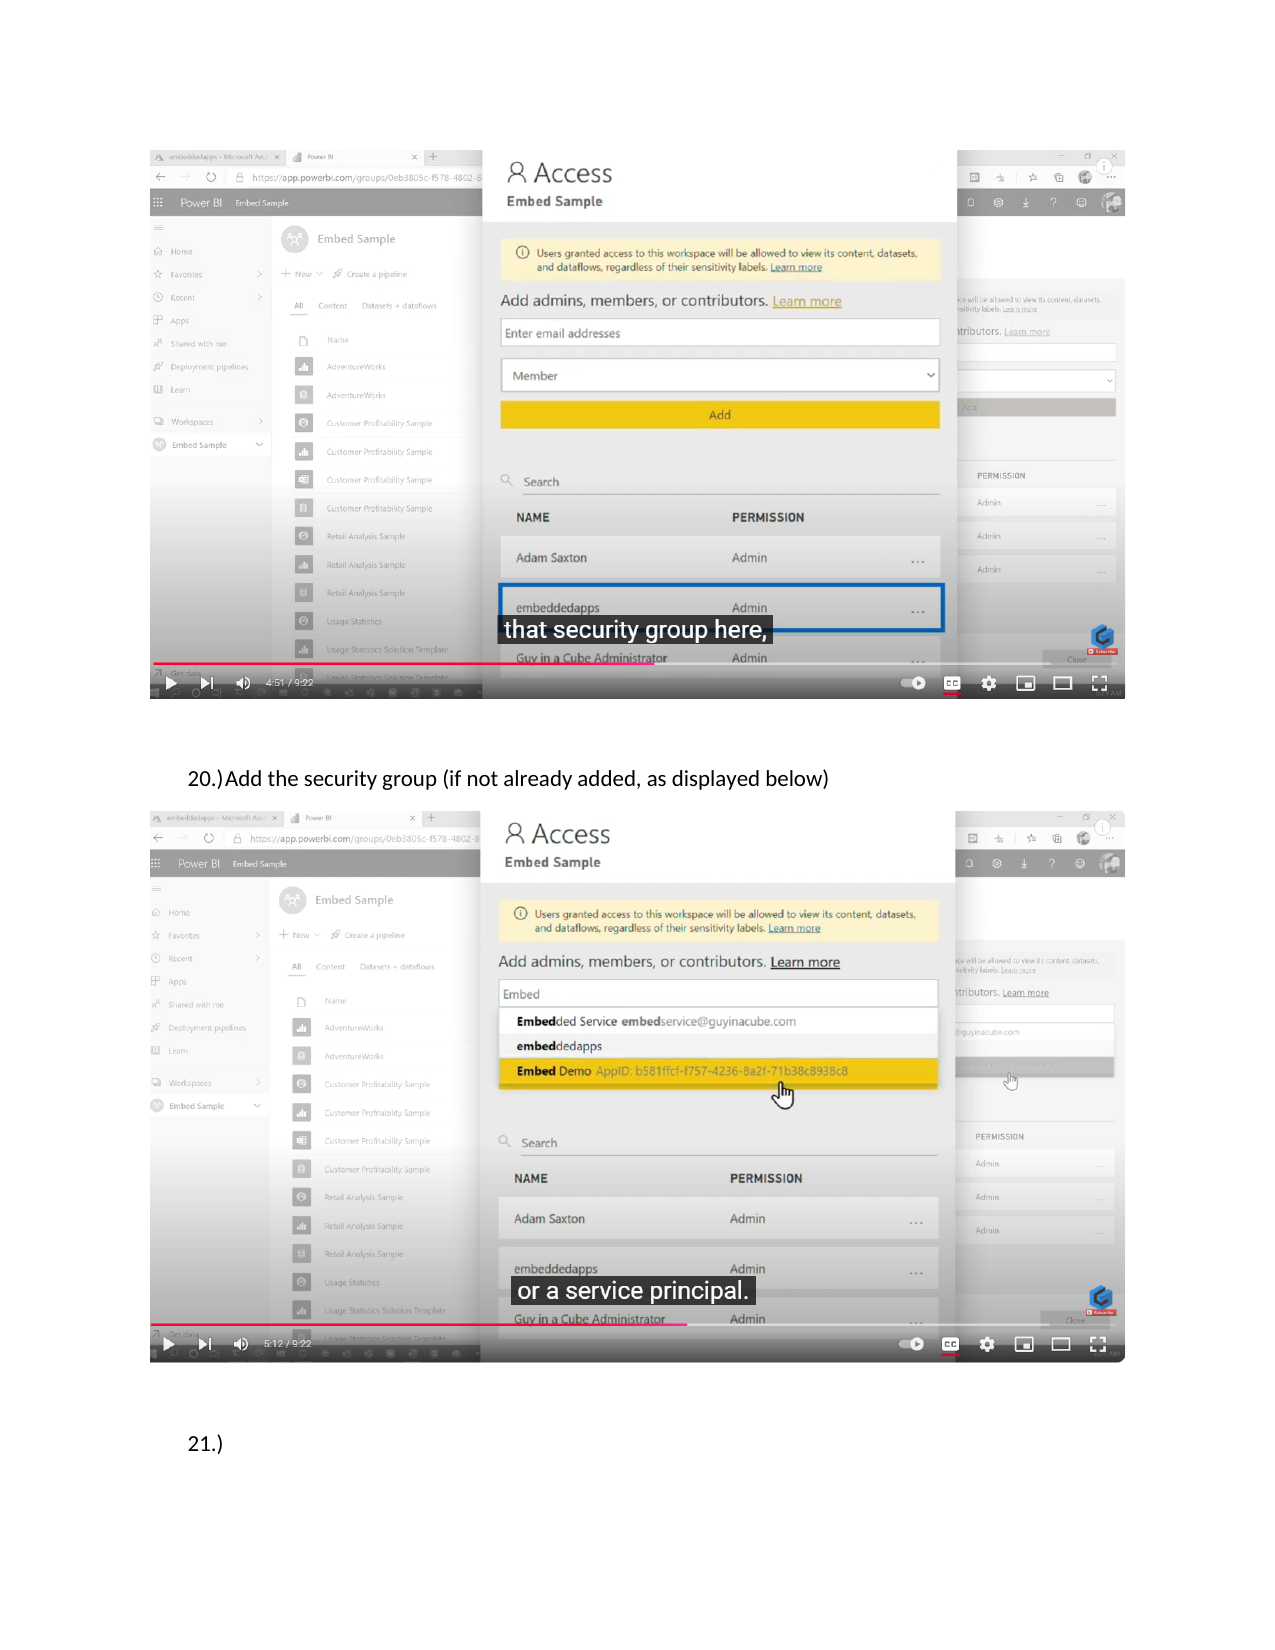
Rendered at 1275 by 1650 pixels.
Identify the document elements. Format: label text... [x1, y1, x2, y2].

picture [150, 811, 1125, 1363]
list Add the security group (if not already added, as displayed below) [187, 764, 1125, 792]
picture [150, 150, 1125, 699]
